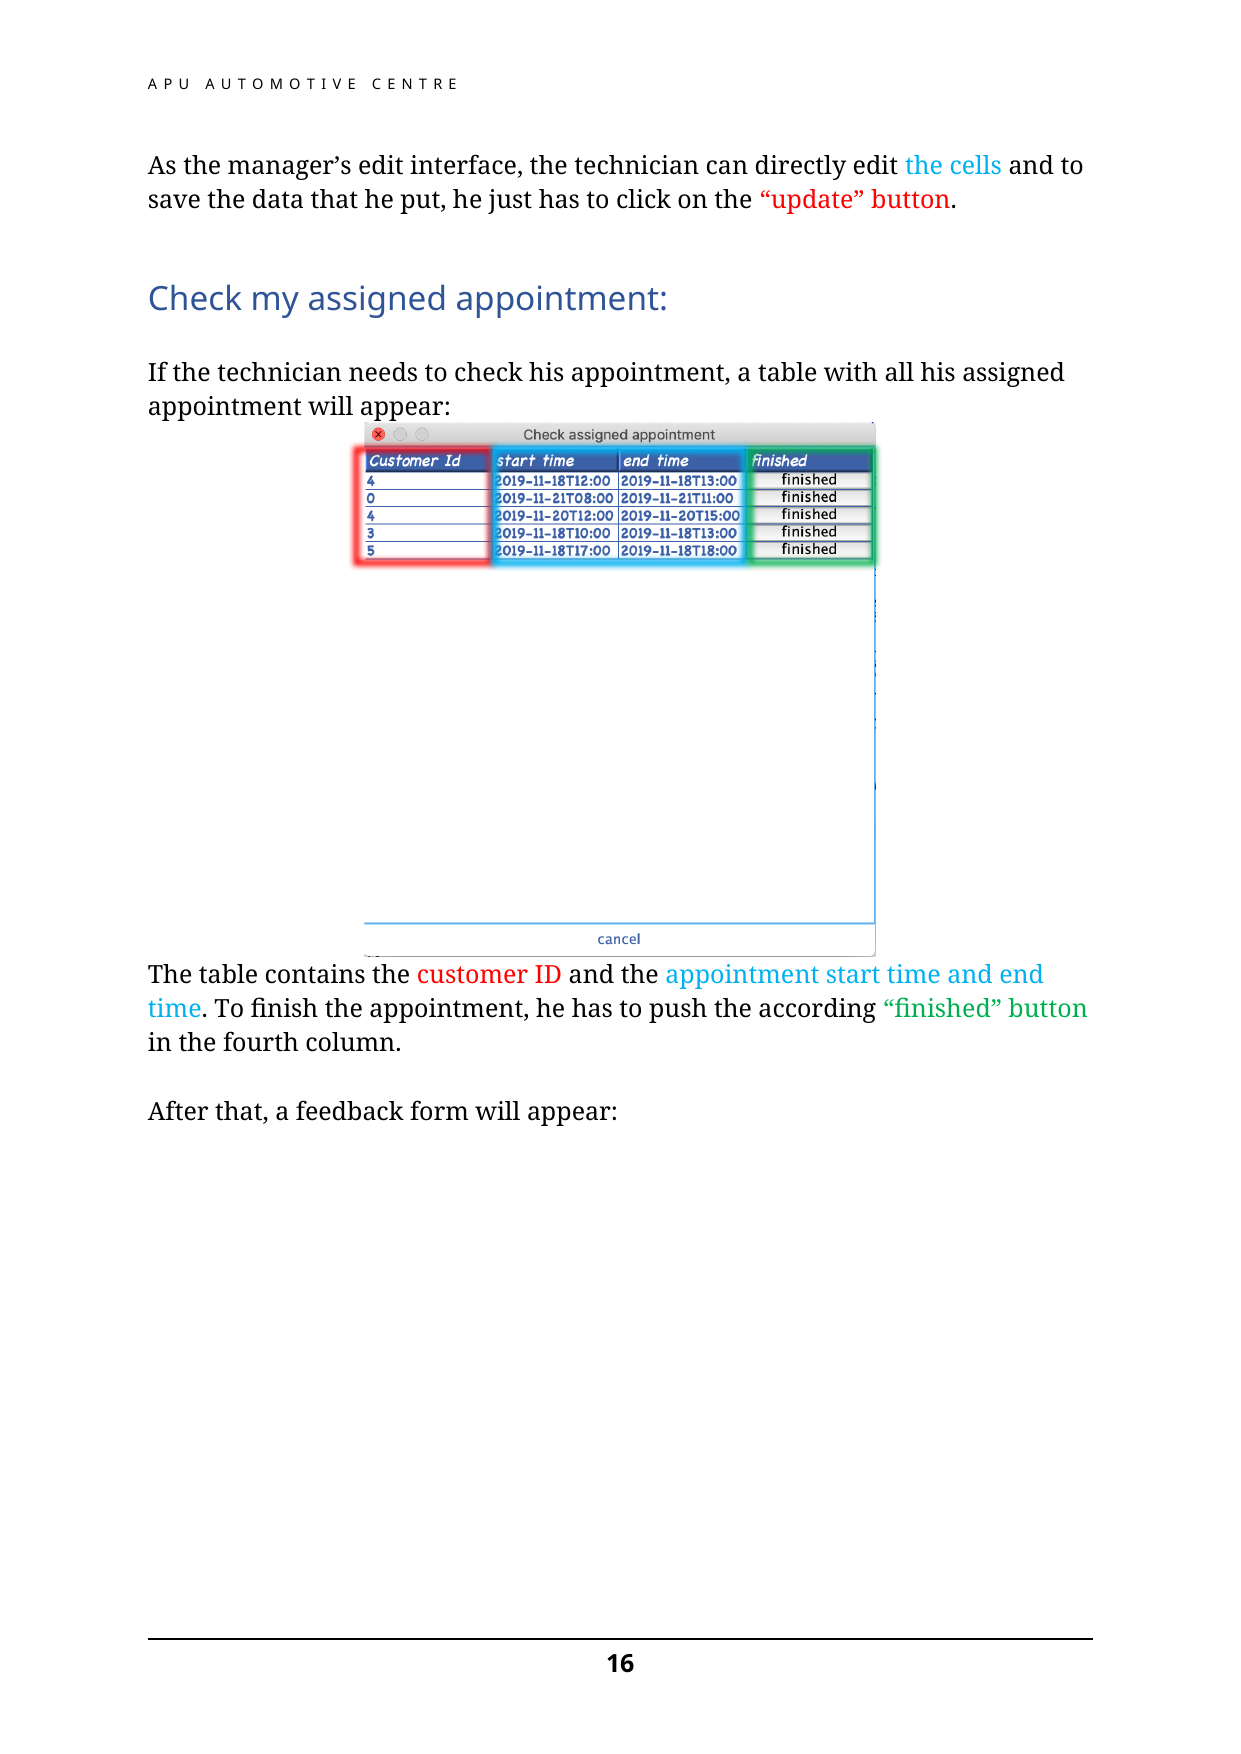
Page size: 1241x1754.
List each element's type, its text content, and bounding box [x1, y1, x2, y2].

subtitle Check my assigned appointment: [148, 275, 1093, 320]
picture [364, 456, 484, 556]
picture [364, 453, 876, 957]
text As the manager’s edit interface, the technician can directly edit the cells and to save the data that he put, he just has to click on the “update” button. [148, 148, 1093, 216]
picture [364, 422, 876, 448]
text If the technician needs to check his appointment, a table with all his assigned appointment will appear: [148, 354, 1093, 422]
text After that, a feedback form will appear: [148, 1093, 1093, 1127]
picture [756, 455, 868, 557]
text The table contains the customer ID and the appointment start time and end time. To finish the appointment, he has to push the according “finished” button in the fourth column. [148, 957, 1093, 1059]
